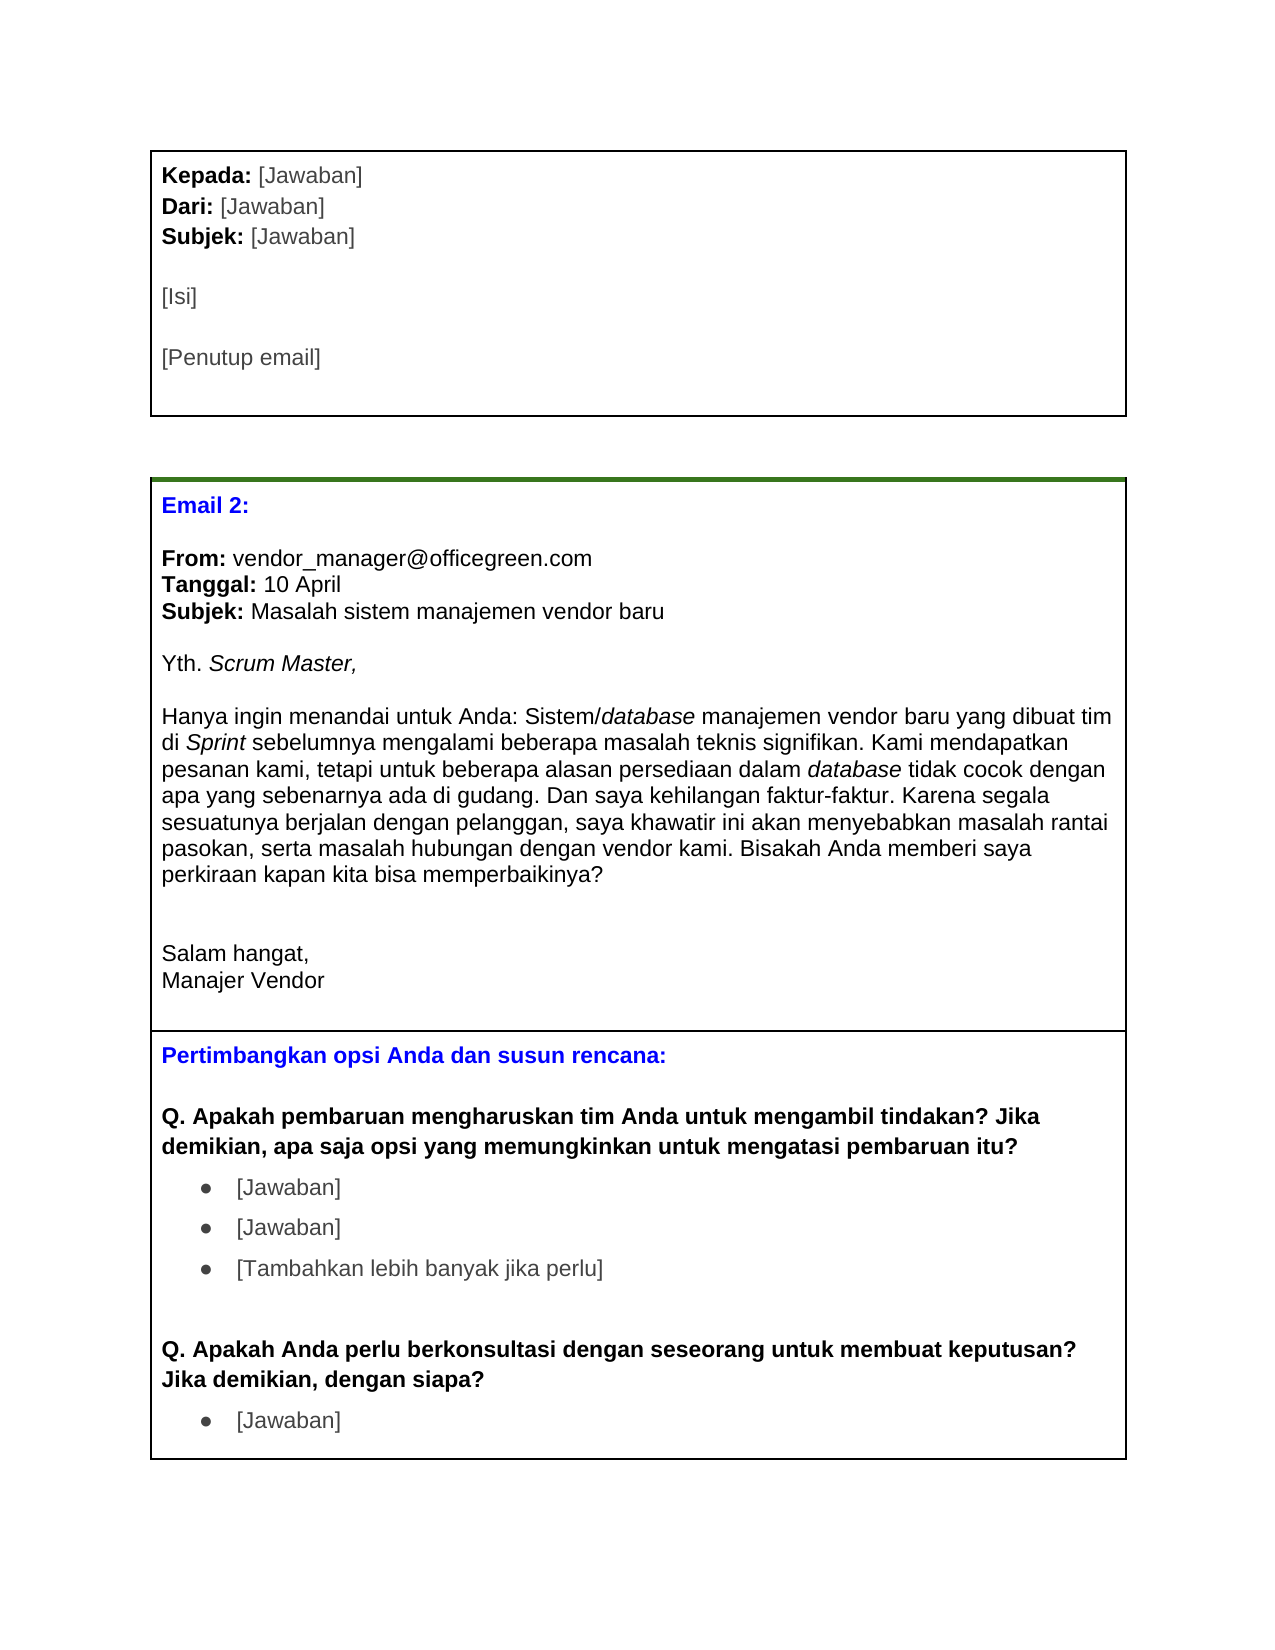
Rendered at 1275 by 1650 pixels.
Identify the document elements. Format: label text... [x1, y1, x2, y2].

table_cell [152, 152, 1125, 414]
table_header Email 2: From: vendor_manager@officegreen.com Tanggal: 10 April Subjek: Masalah sistem manajemen vendor baru Yth. Scrum Master, Hanya ingin menandai untuk Anda: Sistem/database manajemen vendor baru yang dibuat tim di Sprint sebelumnya mengalami beberapa masalah teknis signifikan. Kami mendapatkan pesanan kami, tetapi untuk beberapa alasan persediaan dalam database tidak cocok dengan apa yang sebenarnya ada di gudang. Dan saya kehilangan faktur-faktur. Karena segala sesuatunya berjalan dengan pelanggan, saya khawatir ini akan menyebabkan masalah rantai pasokan, serta masalah hubungan dengan vendor kami. Bisakah Anda memberi saya perkiraan kapan kita bisa memperbaikinya? Salam hangat, Manajer Vendor [152, 482, 1125, 1030]
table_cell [152, 1032, 1125, 1458]
